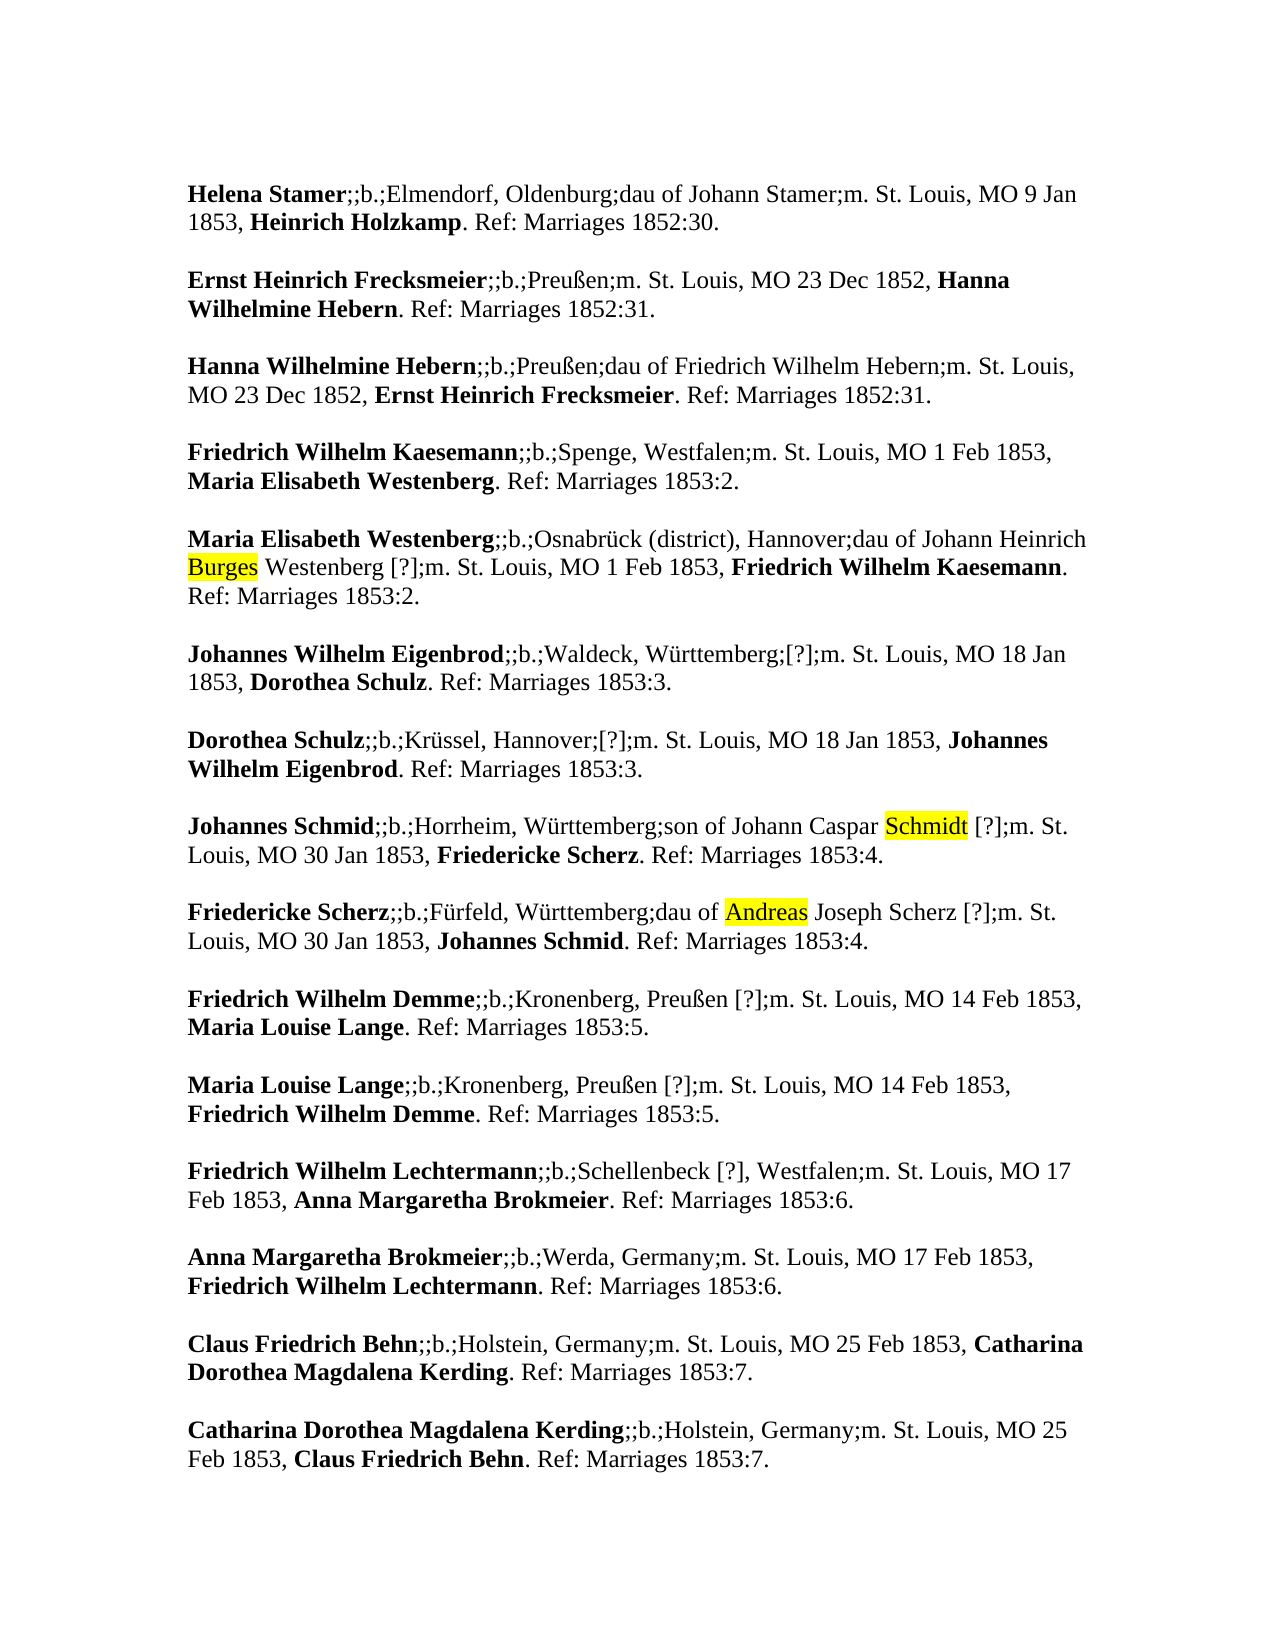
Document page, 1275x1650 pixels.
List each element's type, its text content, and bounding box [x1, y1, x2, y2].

text Hanna Wilhelmine Hebern;;b.;Preußen;dau of Friedrich Wilhelm Hebern;m. St. Louis, MO 23 Dec 1852, Ernst Heinrich Frecksmeier. Ref: Marriages 1852:31. [187, 351, 1087, 409]
text Dorothea Schulz;;b.;Krüssel, Hannover;[?];m. St. Louis, MO 18 Jan 1853, Johannes Wilhelm Eigenbrod. Ref: Marriages 1853:3. [187, 725, 1087, 782]
text Maria Louise Lange;;b.;Kronenberg, Preußen [?];m. St. Louis, MO 14 Feb 1853, Friedrich Wilhelm Demme. Ref: Marriages 1853:5. [187, 1070, 1087, 1127]
text Friedericke Scherz;;b.;Fürfeld, Württemberg;dau of Andreas Joseph Scherz [?];m. St. Louis, MO 30 Jan 1853, Johannes Schmid. Ref: Marriages 1853:4. [187, 897, 1087, 955]
text Friedrich Wilhelm Lechtermann;;b.;Schellenbeck [?], Westfalen;m. St. Louis, MO 17 Feb 1853, Anna Margaretha Brokmeier. Ref: Marriages 1853:6. [187, 1156, 1087, 1214]
text Helena Stamer;;b.;Elmendorf, Oldenburg;dau of Johann Stamer;m. St. Louis, MO 9 Jan 1853, Heinrich Holzkamp. Ref: Marriages 1852:30. [187, 179, 1087, 236]
text Johannes Wilhelm Eigenbrod;;b.;Waldeck, Württemberg;[?];m. St. Louis, MO 18 Jan 1853, Dorothea Schulz. Ref: Marriages 1853:3. [187, 639, 1087, 696]
text Friedrich Wilhelm Demme;;b.;Kronenberg, Preußen [?];m. St. Louis, MO 14 Feb 1853, Maria Louise Lange. Ref: Marriages 1853:5. [187, 984, 1087, 1041]
text Maria Elisabeth Westenberg;;b.;Osnabrück (district), Hannover;dau of Johann Heinrich Burges Westenberg [?];m. St. Louis, MO 1 Feb 1853, Friedrich Wilhelm Kaesemann. Ref: Marriages 1853:2. [187, 524, 1087, 610]
text Claus Friedrich Behn;;b.;Holstein, Germany;m. St. Louis, MO 25 Feb 1853, Catharina Dorothea Magdalena Kerding. Ref: Marriages 1853:7. [187, 1329, 1087, 1386]
text Johannes Schmid;;b.;Horrheim, Württemberg;son of Johann Caspar Schmidt [?];m. St. Louis, MO 30 Jan 1853, Friedericke Scherz. Ref: Marriages 1853:4. [187, 811, 1087, 869]
text Anna Margaretha Brokmeier;;b.;Werda, Germany;m. St. Louis, MO 17 Feb 1853, Friedrich Wilhelm Lechtermann. Ref: Marriages 1853:6. [187, 1242, 1087, 1300]
text Catharina Dorothea Magdalena Kerding;;b.;Holstein, Germany;m. St. Louis, MO 25 Feb 1853, Claus Friedrich Behn. Ref: Marriages 1853:7. [187, 1415, 1087, 1472]
text Ernst Heinrich Frecksmeier;;b.;Preußen;m. St. Louis, MO 23 Dec 1852, Hanna Wilhelmine Hebern. Ref: Marriages 1852:31. [187, 265, 1087, 322]
text Friedrich Wilhelm Kaesemann;;b.;Spenge, Westfalen;m. St. Louis, MO 1 Feb 1853, Maria Elisabeth Westenberg. Ref: Marriages 1853:2. [187, 437, 1087, 495]
